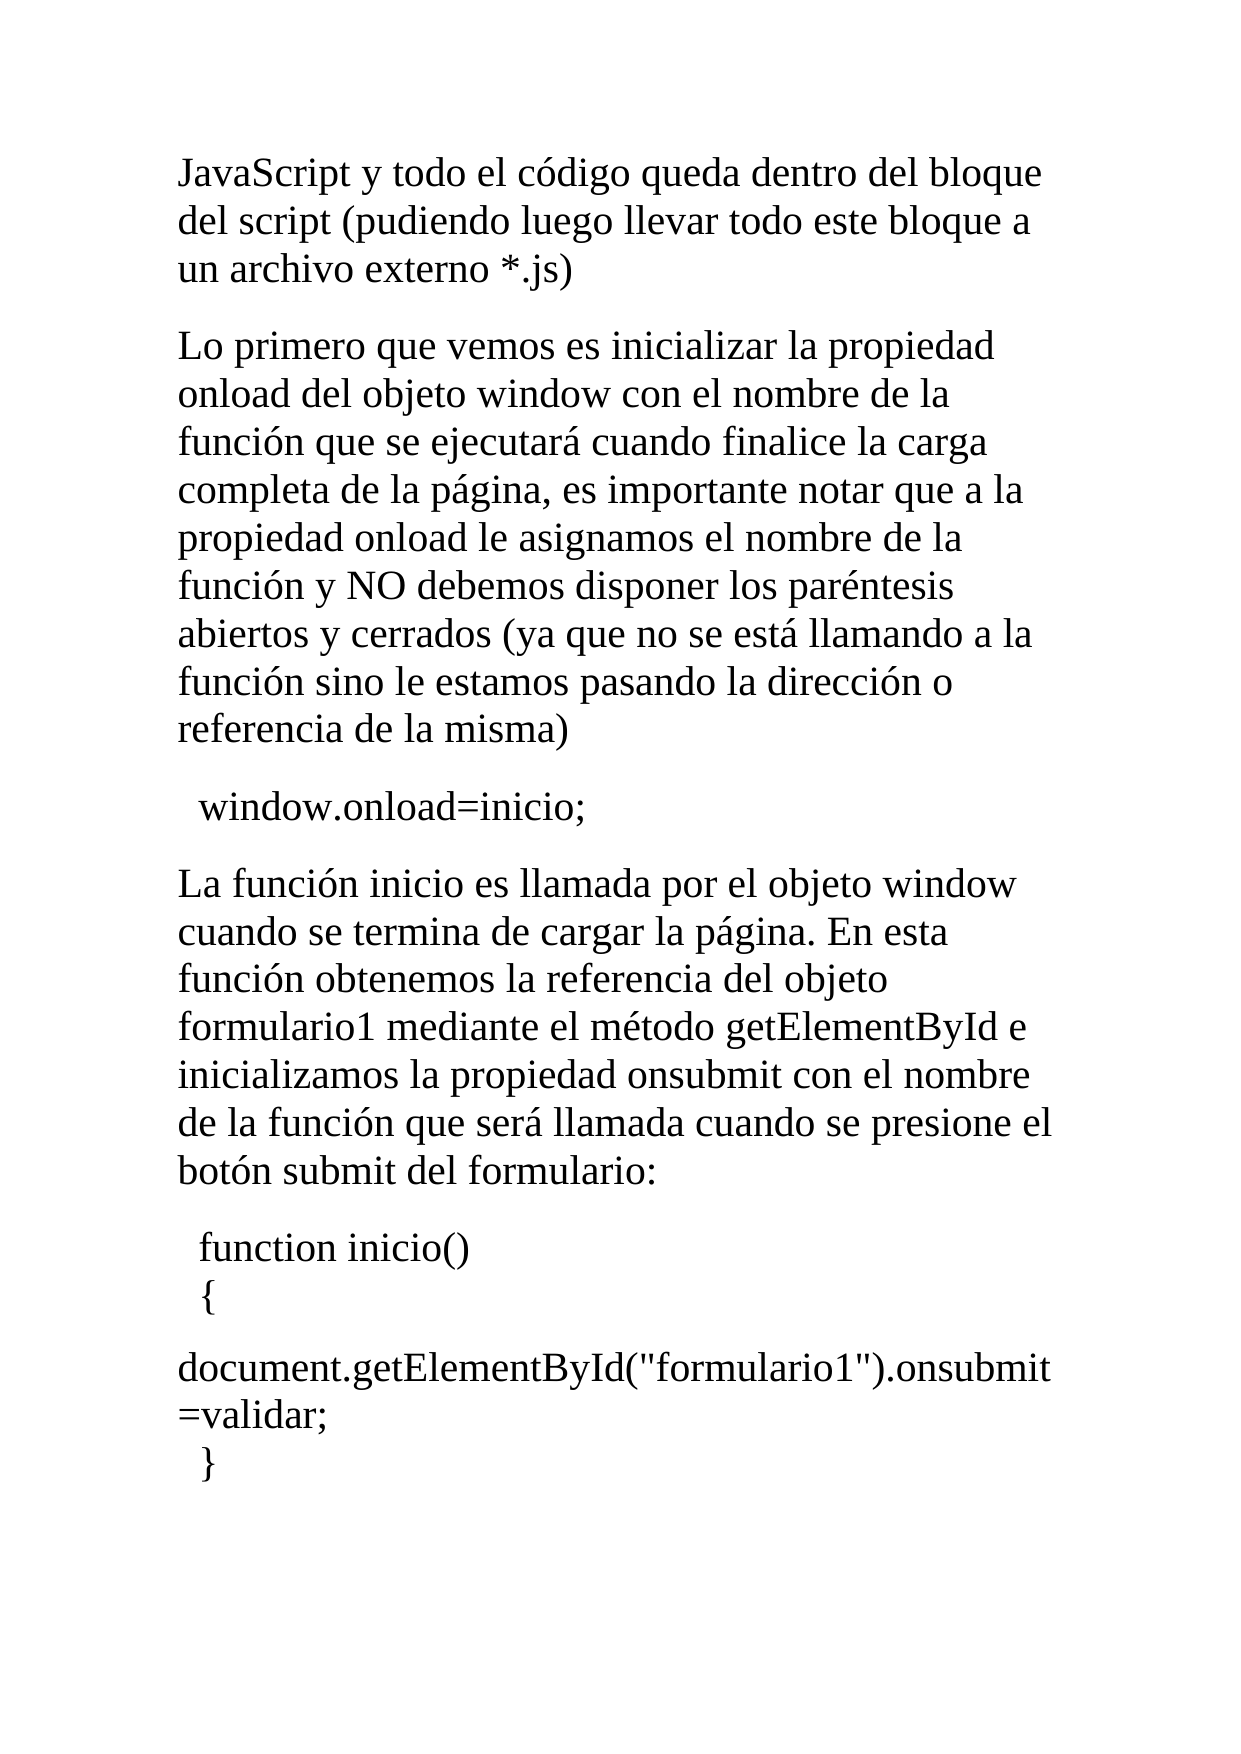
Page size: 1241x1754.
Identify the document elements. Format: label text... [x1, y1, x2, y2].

text La función inicio es llamada por el objeto window cuando se termina de cargar la página. En esta función obtenemos la referencia del objeto formulario1 mediante el método getElementById e inicializamos la propiedad onsubmit con el nombre de la función que será llamada cuando se presione el botón submit del formulario: [177, 858, 1063, 1193]
text } [177, 1438, 1063, 1486]
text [177, 148, 1063, 291]
text window.onload=inicio; [177, 781, 1063, 829]
text document.getElementById("formulario1").onsubmit=validar; [177, 1318, 1063, 1438]
text Lo primero que vemos es inicializar la propiedad onload del objeto window con el nombre de la función que se ejecutará cuando finalice la carga completa de la página, es importante notar que a la propiedad onload le asignamos el nombre de la función y NO debemos disponer los paréntesis abiertos y cerrados (ya que no se está llamando a la función sino le estamos pasando la dirección o referencia de la misma) [177, 321, 1063, 752]
text { [177, 1271, 1063, 1318]
text function inicio() [177, 1223, 1063, 1271]
